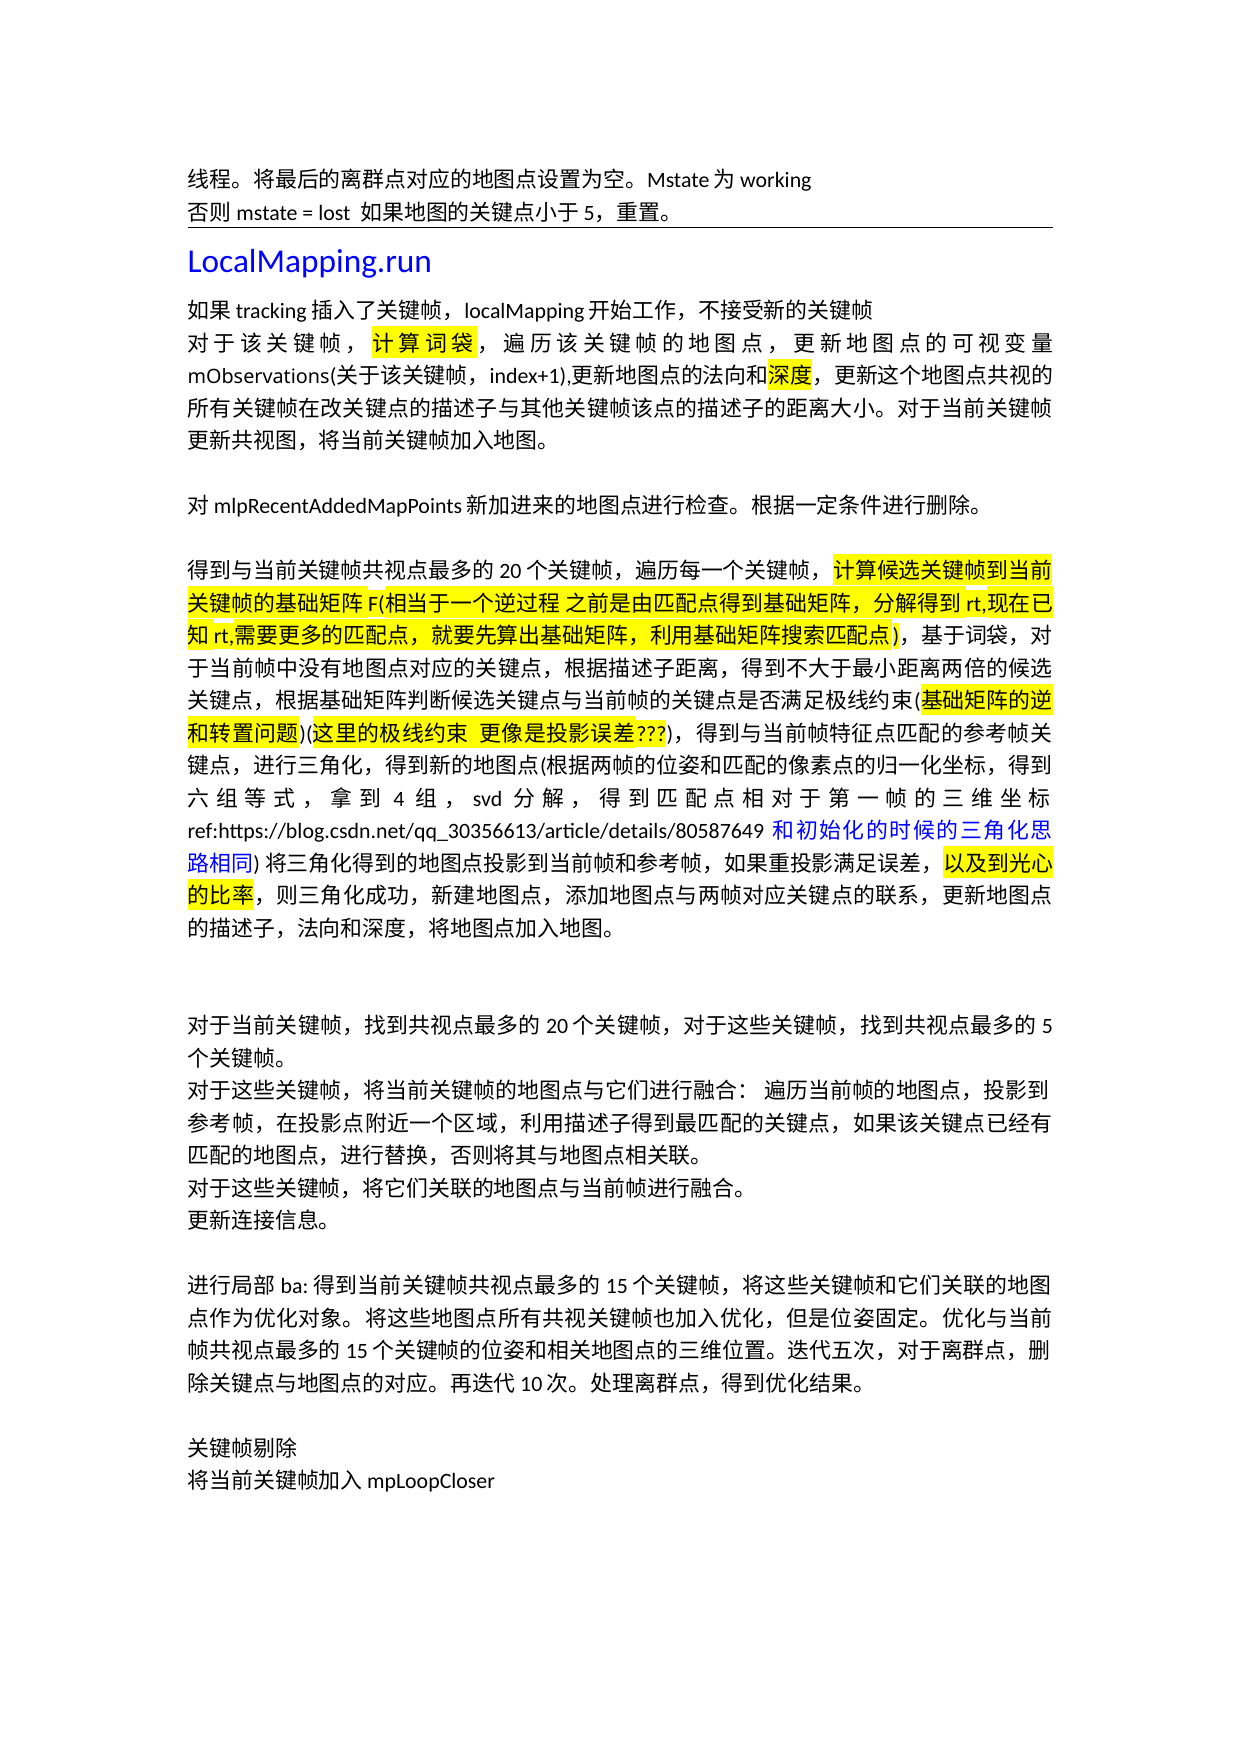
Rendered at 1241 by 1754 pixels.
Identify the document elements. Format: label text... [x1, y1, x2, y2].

text 更新连接信息。 [187, 1203, 1053, 1236]
text 将当前关键帧加入mpLoopCloser [187, 1463, 1053, 1496]
text 得到与当前关键帧共视点最多的20个关键帧，遍历每一个关键帧，计算候选关键帧到当前关键帧的基础矩阵F(相当于一个逆过程 之前是由匹配点得到基础矩阵，分解得到rt,现在已知rt,需要更多的匹配点，就要先算出基础矩阵，利用基础矩阵搜索匹配点)，基于词袋，对于当前帧中没有地图点对应的关键点，根据描述子距离，得到不大于最小距离两倍的候选关键点，根据基础矩阵判断候选关键点与当前帧的关键点是否满足极线约束(基础矩阵的逆和转置问题)(这里的极线约束 更像是投影误差???)，得到与当前帧特征点匹配的参考帧关键点，进行三角化，得到新的地图点(根据两帧的位姿和匹配的像素点的归一化坐标，得到六组等式，拿到4组，svd分解，得到匹配点相对于第一帧的三维坐标 ref:https://blog.csdn.net/qq_30356613/article/details/80587649 和初始化的时候的三角化思路相同) 将三角化得到的地图点投影到当前帧和参考帧，如果重投影满足误差，以及到光心的比率，则三角化成功，新建地图点，添加地图点与两帧对应关键点的联系，更新地图点的描述子，法向和深度，将地图点加入地图。 [187, 553, 1053, 943]
text 对于这些关键帧，将当前关键帧的地图点与它们进行融合： 遍历当前帧的地图点，投影到参考帧，在投影点附近一个区域，利用描述子得到最匹配的关键点，如果该关键点已经有匹配的地图点，进行替换，否则将其与地图点相关联。 [187, 1073, 1053, 1171]
text 对mlpRecentAddedMapPoints新加进来的地图点进行检查。根据一定条件进行删除。 [187, 488, 1053, 521]
text 对于这些关键帧，将它们关联的地图点与当前帧进行融合。 [187, 1171, 1053, 1203]
text 关键帧剔除 [187, 1431, 1053, 1463]
text 对于该关键帧，计算词袋，遍历该关键帧的地图点，更新地图点的可视变量mObservations(关于该关键帧，index+1),更新地图点的法向和深度，更新这个地图点共视的所有关键帧在改关键点的描述子与其他关键帧该点的描述子的距离大小。对于当前关键帧，更新共视图，将当前关键帧加入地图。 [187, 326, 1053, 456]
text LocalMapping.run [187, 228, 1053, 293]
text 对于当前关键帧，找到共视点最多的20个关键帧，对于这些关键帧，找到共视点最多的5个关键帧。 [187, 1008, 1053, 1073]
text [187, 162, 1053, 194]
text 进行局部ba: 得到当前关键帧共视点最多的15个关键帧，将这些关键帧和它们关联的地图点作为优化对象。将这些地图点所有共视关键帧也加入优化，但是位姿固定。优化与当前帧共视点最多的15个关键帧的位姿和相关地图点的三维位置。迭代五次，对于离群点，删除关键点与地图点的对应。再迭代10次。处理离群点，得到优化结果。 [187, 1268, 1053, 1398]
text 否则 mstate = lost 如果地图的关键点小于5，重置。 [187, 194, 1053, 228]
text 如果tracking插入了关键帧，localMapping开始工作，不接受新的关键帧 [187, 293, 1053, 326]
